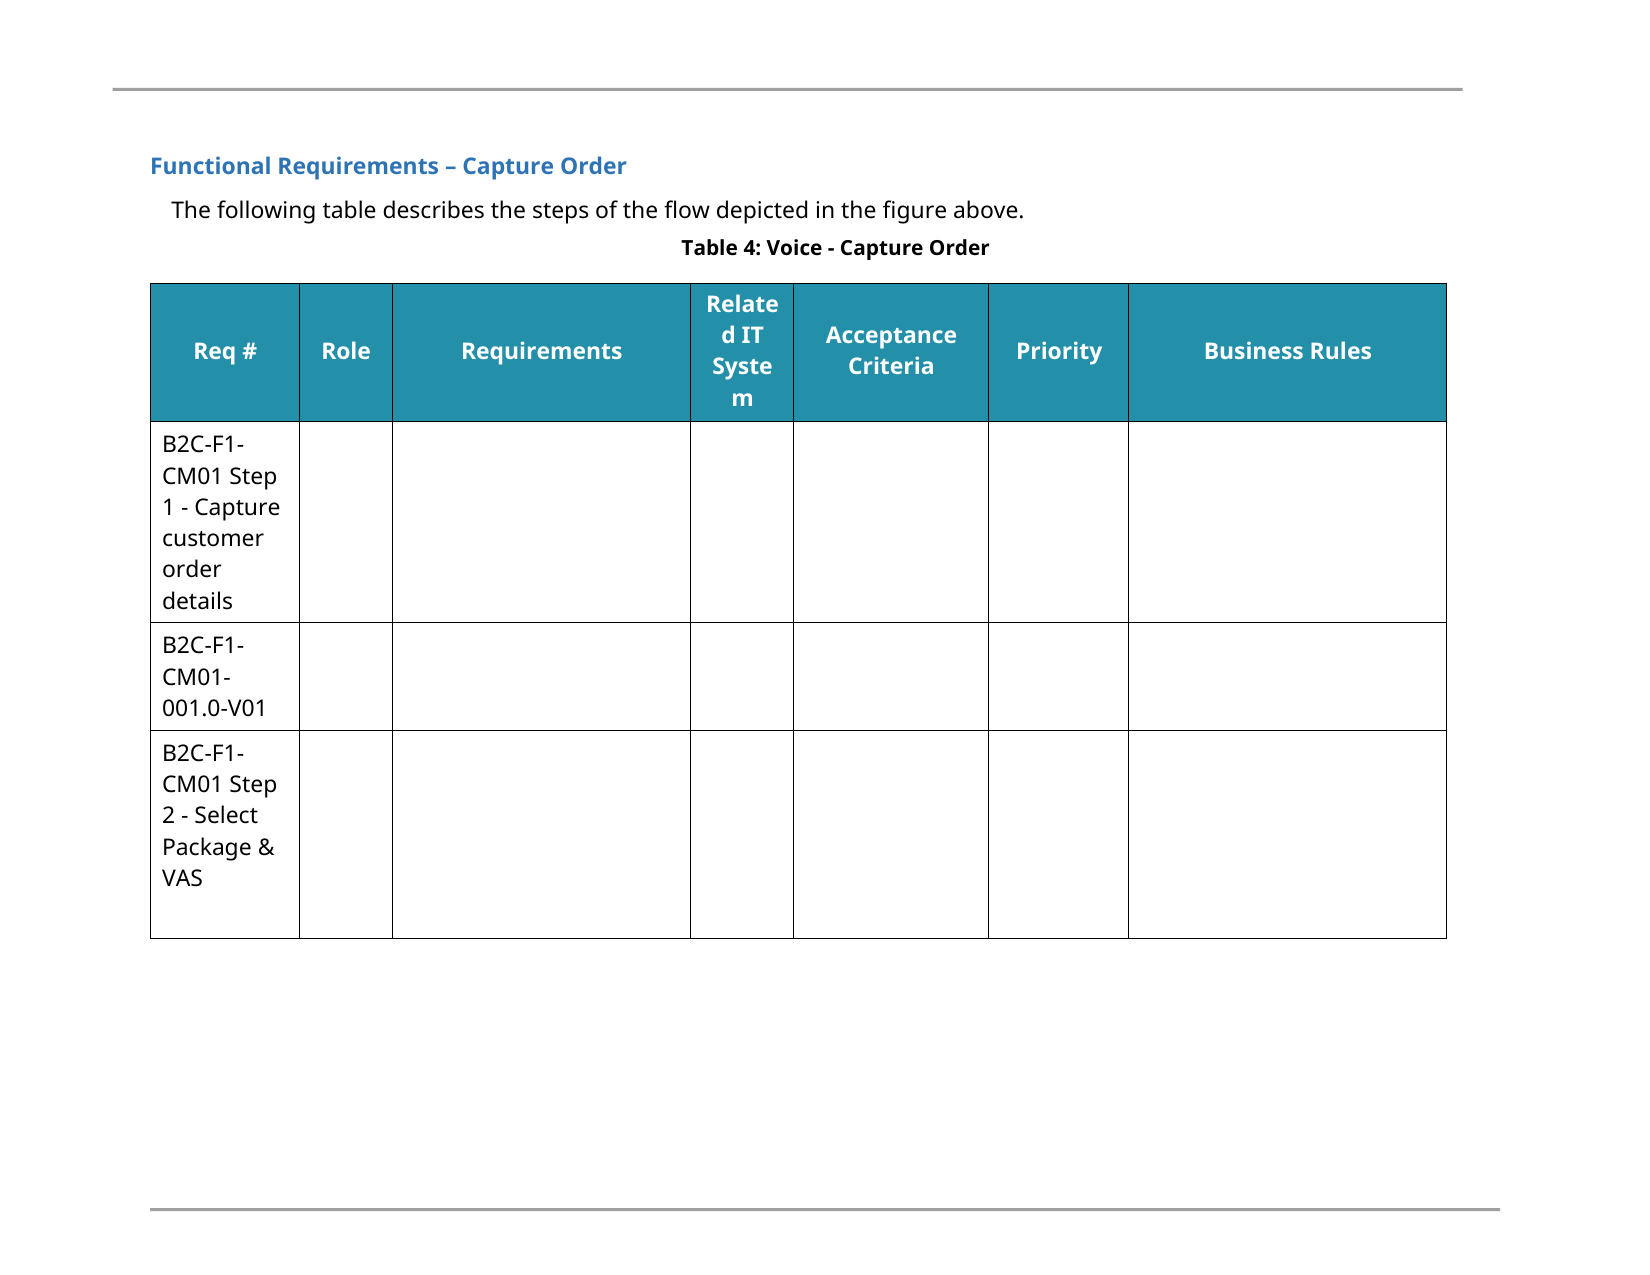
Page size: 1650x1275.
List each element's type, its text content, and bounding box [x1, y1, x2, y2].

table_cell [393, 623, 690, 729]
table_cell B2C-F1-CM01-001.0-V01 [151, 623, 299, 729]
table_cell [989, 422, 1128, 622]
table_cell [393, 731, 690, 937]
table_header Req # [151, 284, 299, 421]
table_cell [393, 422, 690, 622]
text The following table describes the steps of the flow depicted in the figure above. [171, 194, 1500, 225]
table_header Requirements [393, 284, 690, 421]
table_cell [300, 623, 392, 729]
table_cell [1129, 422, 1446, 622]
table_cell B2C-F1-CM01 Step 1 - Capture customer order details [151, 422, 299, 622]
table_cell [1129, 623, 1446, 729]
table_cell [1129, 731, 1446, 937]
table_cell [989, 623, 1128, 729]
table_cell [691, 422, 793, 622]
table_cell [794, 422, 988, 622]
table_header Related IT System [691, 284, 793, 421]
table_header Priority [989, 284, 1128, 421]
table_cell [300, 422, 392, 622]
table_cell [300, 731, 392, 937]
table_cell [794, 623, 988, 729]
table_cell B2C-F1-CM01 Step 2 - Select Package & VAS [151, 731, 299, 937]
text Table 4: Voice - Capture Order [171, 233, 1500, 262]
table_cell [691, 731, 793, 937]
table_header Business Rules [1129, 284, 1446, 421]
table_cell [794, 731, 988, 937]
table_cell [989, 731, 1128, 937]
table_header Acceptance Criteria [794, 284, 988, 421]
subtitle Functional Requirements – Capture Order [150, 150, 1500, 181]
table_header Role [300, 284, 392, 421]
table_cell [691, 623, 793, 729]
